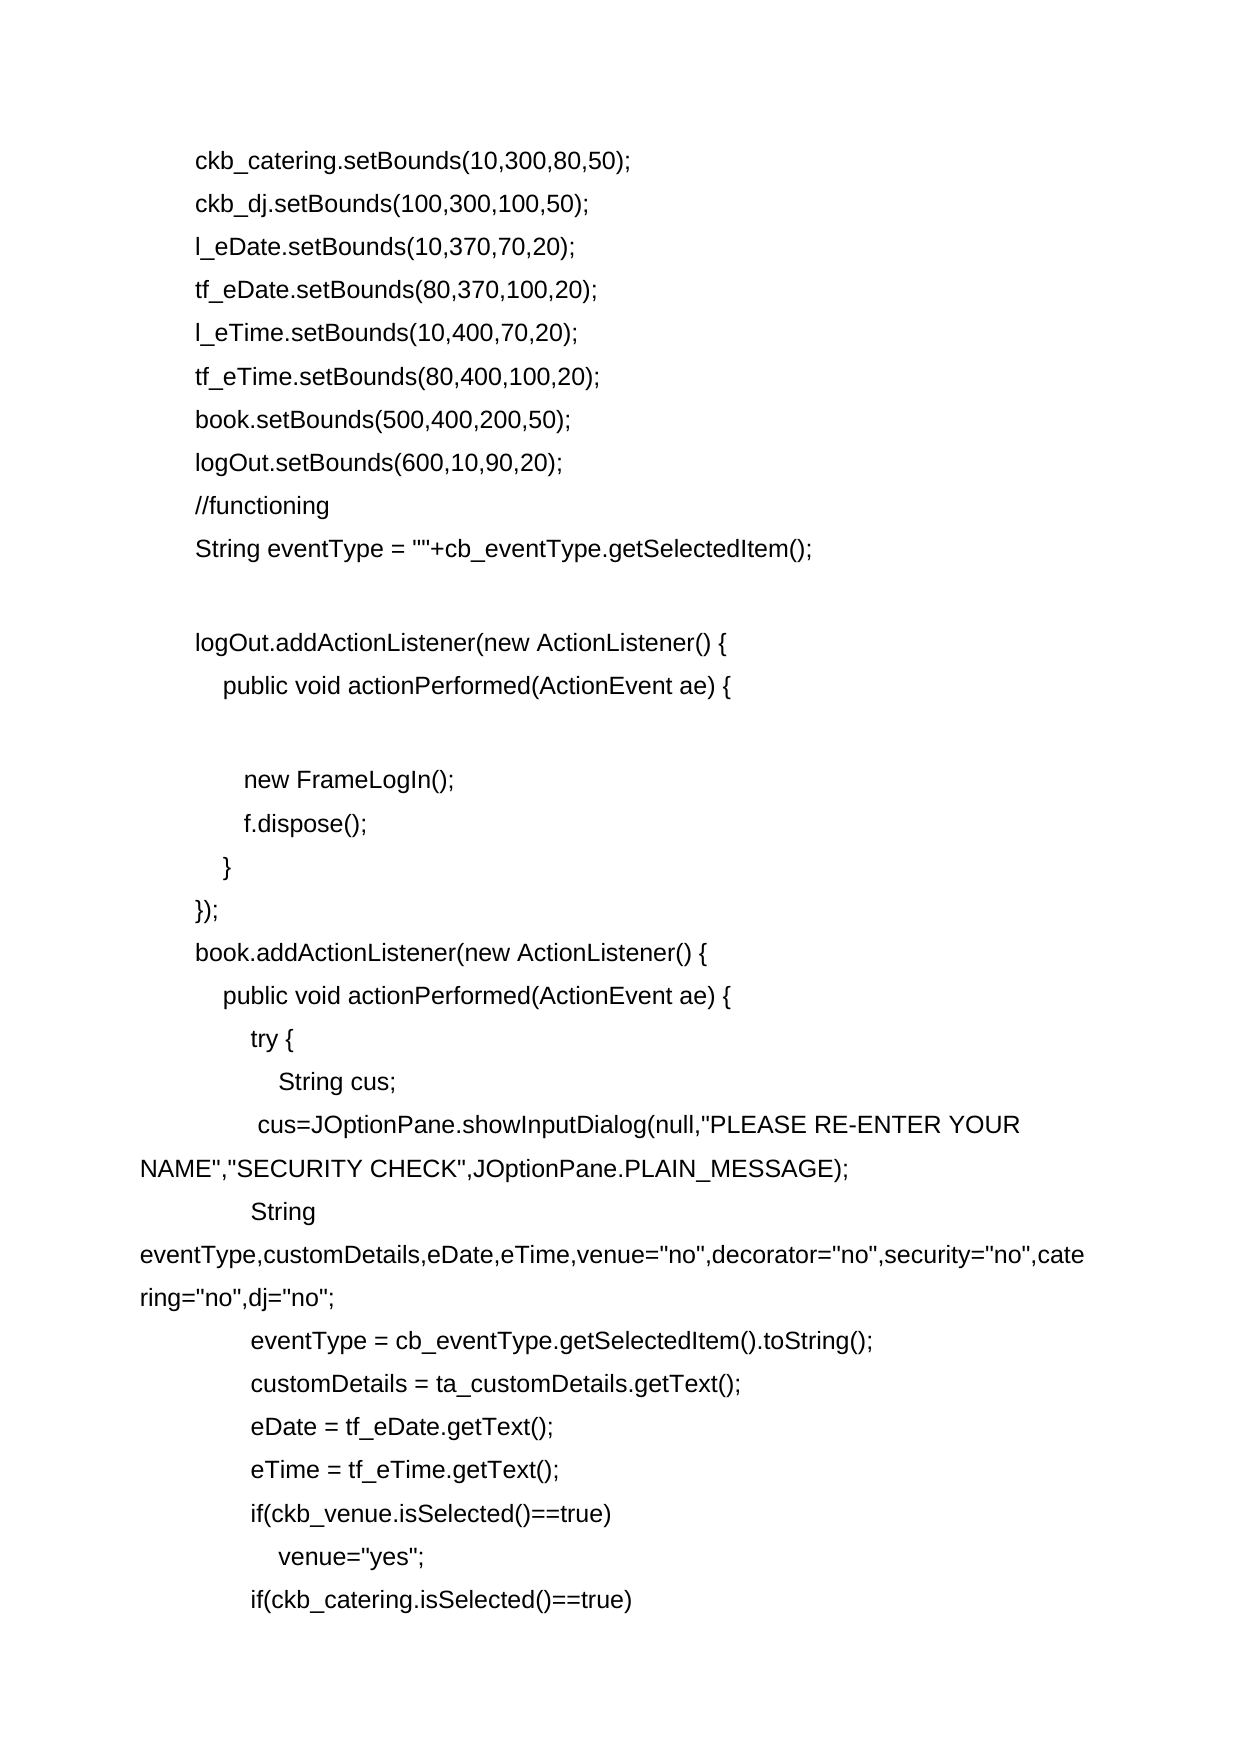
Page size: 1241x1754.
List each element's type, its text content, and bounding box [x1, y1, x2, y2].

text public void actionPerformed(ActionEvent ae) { [139, 671, 1087, 700]
text customDetails = ta_customDetails.getText(); [139, 1369, 1087, 1398]
text new FrameLogIn(); [139, 765, 1087, 794]
text logOut.setBounds(600,10,90,20); [139, 448, 1087, 476]
text tf_eTime.setBounds(80,400,100,20); [139, 361, 1087, 390]
text ckb_catering.setBounds(10,300,80,50); [139, 146, 1087, 174]
text cus=JOptionPane.showInputDialog(null,"PLEASE RE-ENTER YOUR NAME","SECURITY CHECK",JOptionPane.PLAIN_MESSAGE); [139, 1110, 1087, 1182]
text f.dispose(); [139, 808, 1087, 837]
text book.setBounds(500,400,200,50); [139, 404, 1087, 433]
text //functioning [139, 491, 1087, 519]
text } [139, 852, 1087, 880]
text if(ckb_catering.isSelected()==true) [139, 1585, 1087, 1613]
text try { [139, 1024, 1087, 1053]
text l_eTime.setBounds(10,400,70,20); [139, 318, 1087, 347]
text l_eDate.setBounds(10,370,70,20); [139, 232, 1087, 261]
text venue="yes"; [139, 1542, 1087, 1570]
text eTime = tf_eTime.getText(); [139, 1455, 1087, 1484]
text tf_eDate.setBounds(80,370,100,20); [139, 275, 1087, 304]
text }); [139, 895, 1087, 923]
text String eventType,customDetails,eDate,eTime,venue="no",decorator="no",security="no",catering="no",dj="no"; [139, 1197, 1087, 1312]
text book.addActionListener(new ActionListener() { [139, 938, 1087, 967]
text eventType = cb_eventType.getSelectedItem().toString(); [139, 1326, 1087, 1355]
text String eventType = ""+cb_eventType.getSelectedItem(); [139, 534, 1087, 563]
text ckb_dj.setBounds(100,300,100,50); [139, 189, 1087, 218]
text if(ckb_venue.isSelected()==true) [139, 1498, 1087, 1527]
text logOut.addActionListener(new ActionListener() { [139, 628, 1087, 657]
text eDate = tf_eDate.getText(); [139, 1412, 1087, 1441]
text String cus; [139, 1067, 1087, 1096]
text public void actionPerformed(ActionEvent ae) { [139, 981, 1087, 1010]
